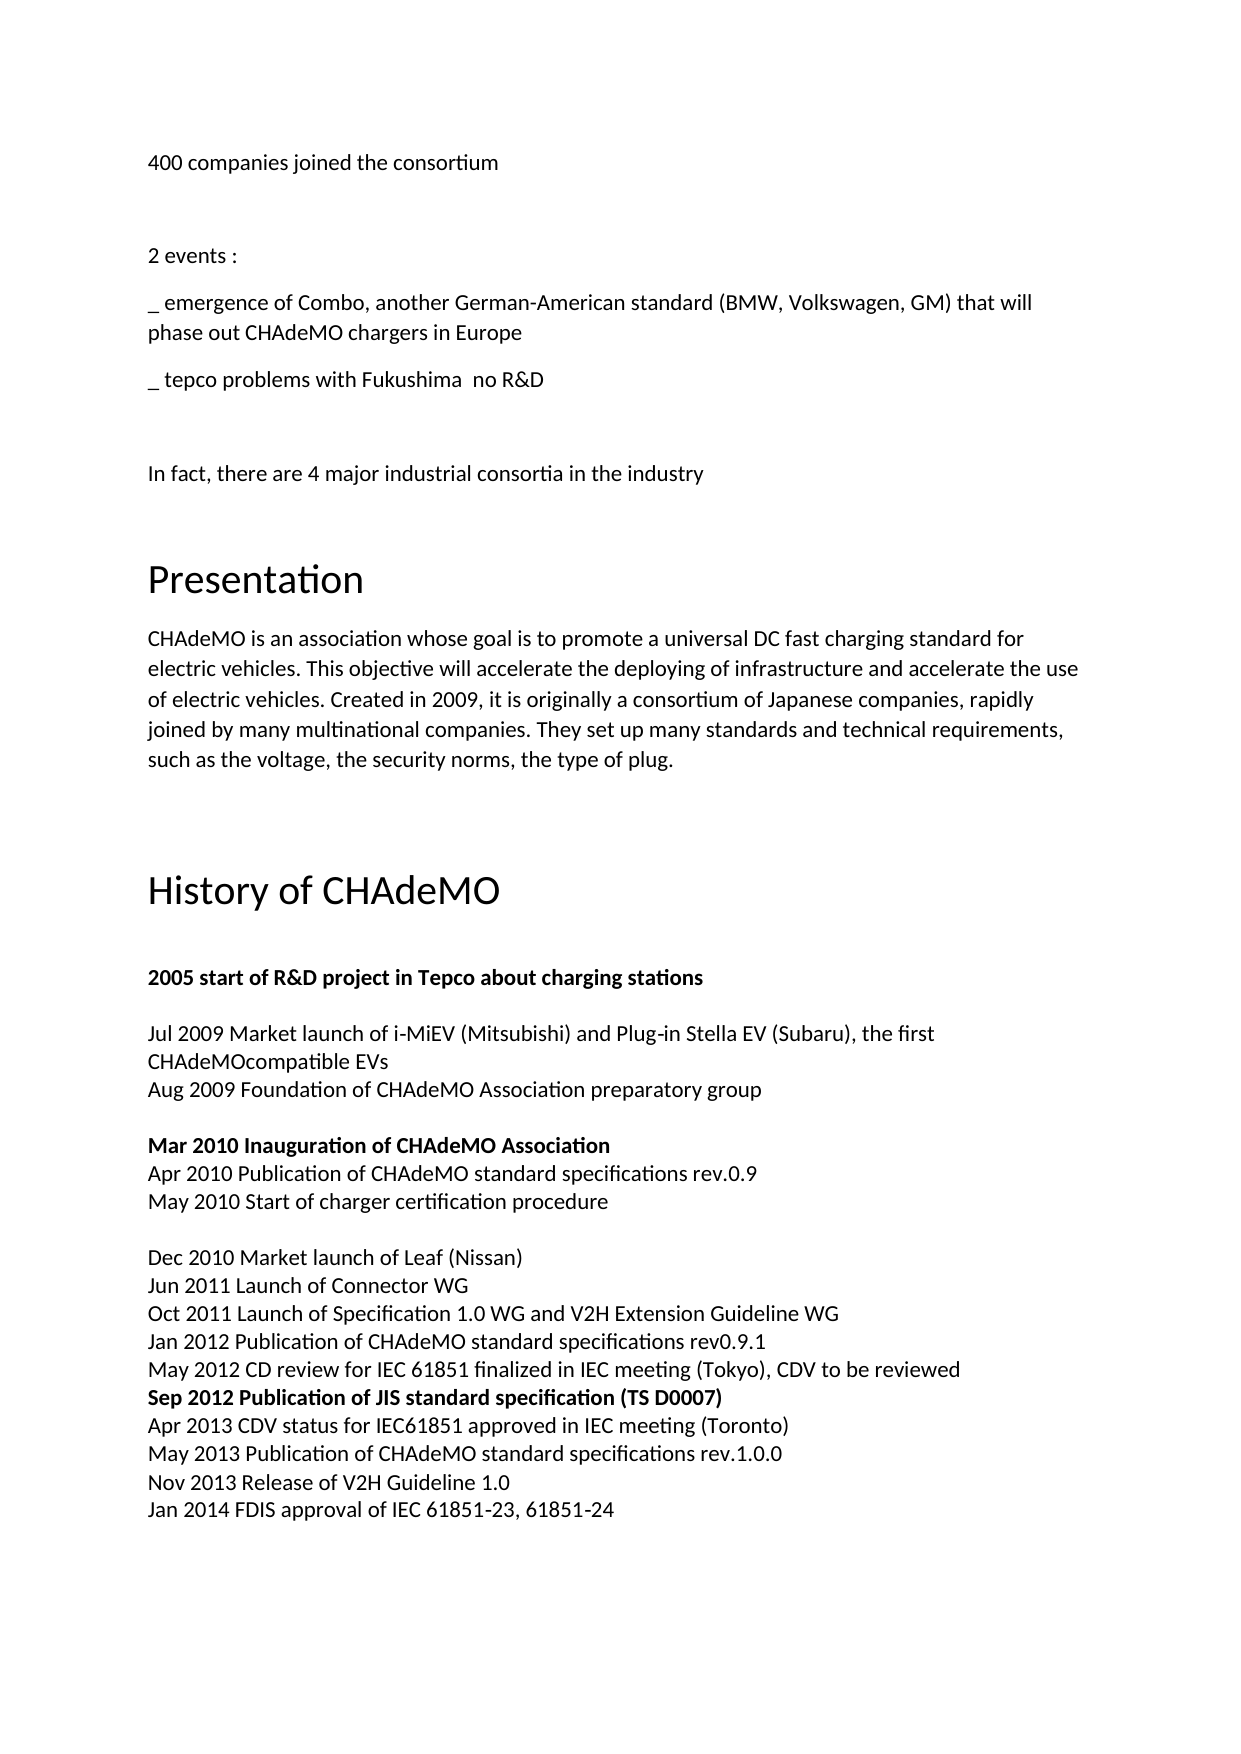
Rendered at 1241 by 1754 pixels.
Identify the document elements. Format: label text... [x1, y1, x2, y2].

text Dec 2010 Market launch of Leaf (Nissan) [148, 1243, 1093, 1271]
text In fact, there are 4 major industrial consortia in the industry [148, 459, 1093, 487]
text May 2012 CD review for IEC 61851 finalized in IEC meeting (Tokyo), CDV to be reviewed [148, 1356, 1093, 1383]
text 2 events : [148, 241, 1093, 269]
text Jun 2011 Launch of Connector WG [148, 1271, 1093, 1299]
text 400 companies joined the consortium [148, 148, 1093, 176]
text CHAdeMO is an association whose goal is to promote a universal DC fast charging standard for electric vehicles. This objective will accelerate the deploying of infrastructure and accelerate the use of electric vehicles. Created in 2009, it is originally a consortium of Japanese companies, rapidly joined by many multinational companies. They set up many standards and technical requirements, such as the voltage, the security norms, the type of plug. [148, 624, 1093, 773]
text May 2010 Start of charger certification procedure [148, 1187, 1093, 1215]
text Jul 2009 Market launch of i‐MiEV (Mitsubishi) and Plug‐in Stella EV (Subaru), the first CHAdeMOcompatible EVs [148, 1019, 1093, 1075]
text Apr 2013 CDV status for IEC61851 approved in IEC meeting (Toronto) [148, 1412, 1093, 1439]
text Mar 2010 Inauguration of CHAdeMO Association [148, 1131, 1093, 1159]
text _ emergence of Combo, another German-American standard (BMW, Volkswagen, GM) that will phase out CHAdeMO chargers in Europe [148, 288, 1093, 346]
text _ tepco problems with Fukushima no R&D [148, 365, 1093, 393]
text Oct 2011 Launch of Specification 1.0 WG and V2H Extension Guideline WG [148, 1299, 1093, 1327]
text Jan 2012 Publication of CHAdeMO standard specifications rev0.9.1 [148, 1327, 1093, 1356]
text Jan 2014 FDIS approval of IEC 61851‐23, 61851‐24 [148, 1496, 1093, 1524]
text Apr 2010 Publication of CHAdeMO standard specifications rev.0.9 [148, 1159, 1093, 1187]
text History of CHAdeMO [148, 864, 1093, 914]
text Sep 2012 Publication of JIS standard specification (TS D0007) [148, 1383, 1093, 1412]
text Presentation [148, 553, 1093, 604]
text 2005 start of R&D project in Tepco about charging stations [148, 963, 1093, 991]
text Aug 2009 Foundation of CHAdeMO Association preparatory group [148, 1075, 1093, 1103]
text May 2013 Publication of CHAdeMO standard specifications rev.1.0.0 [148, 1439, 1093, 1468]
text Nov 2013 Release of V2H Guideline 1.0 [148, 1468, 1093, 1496]
